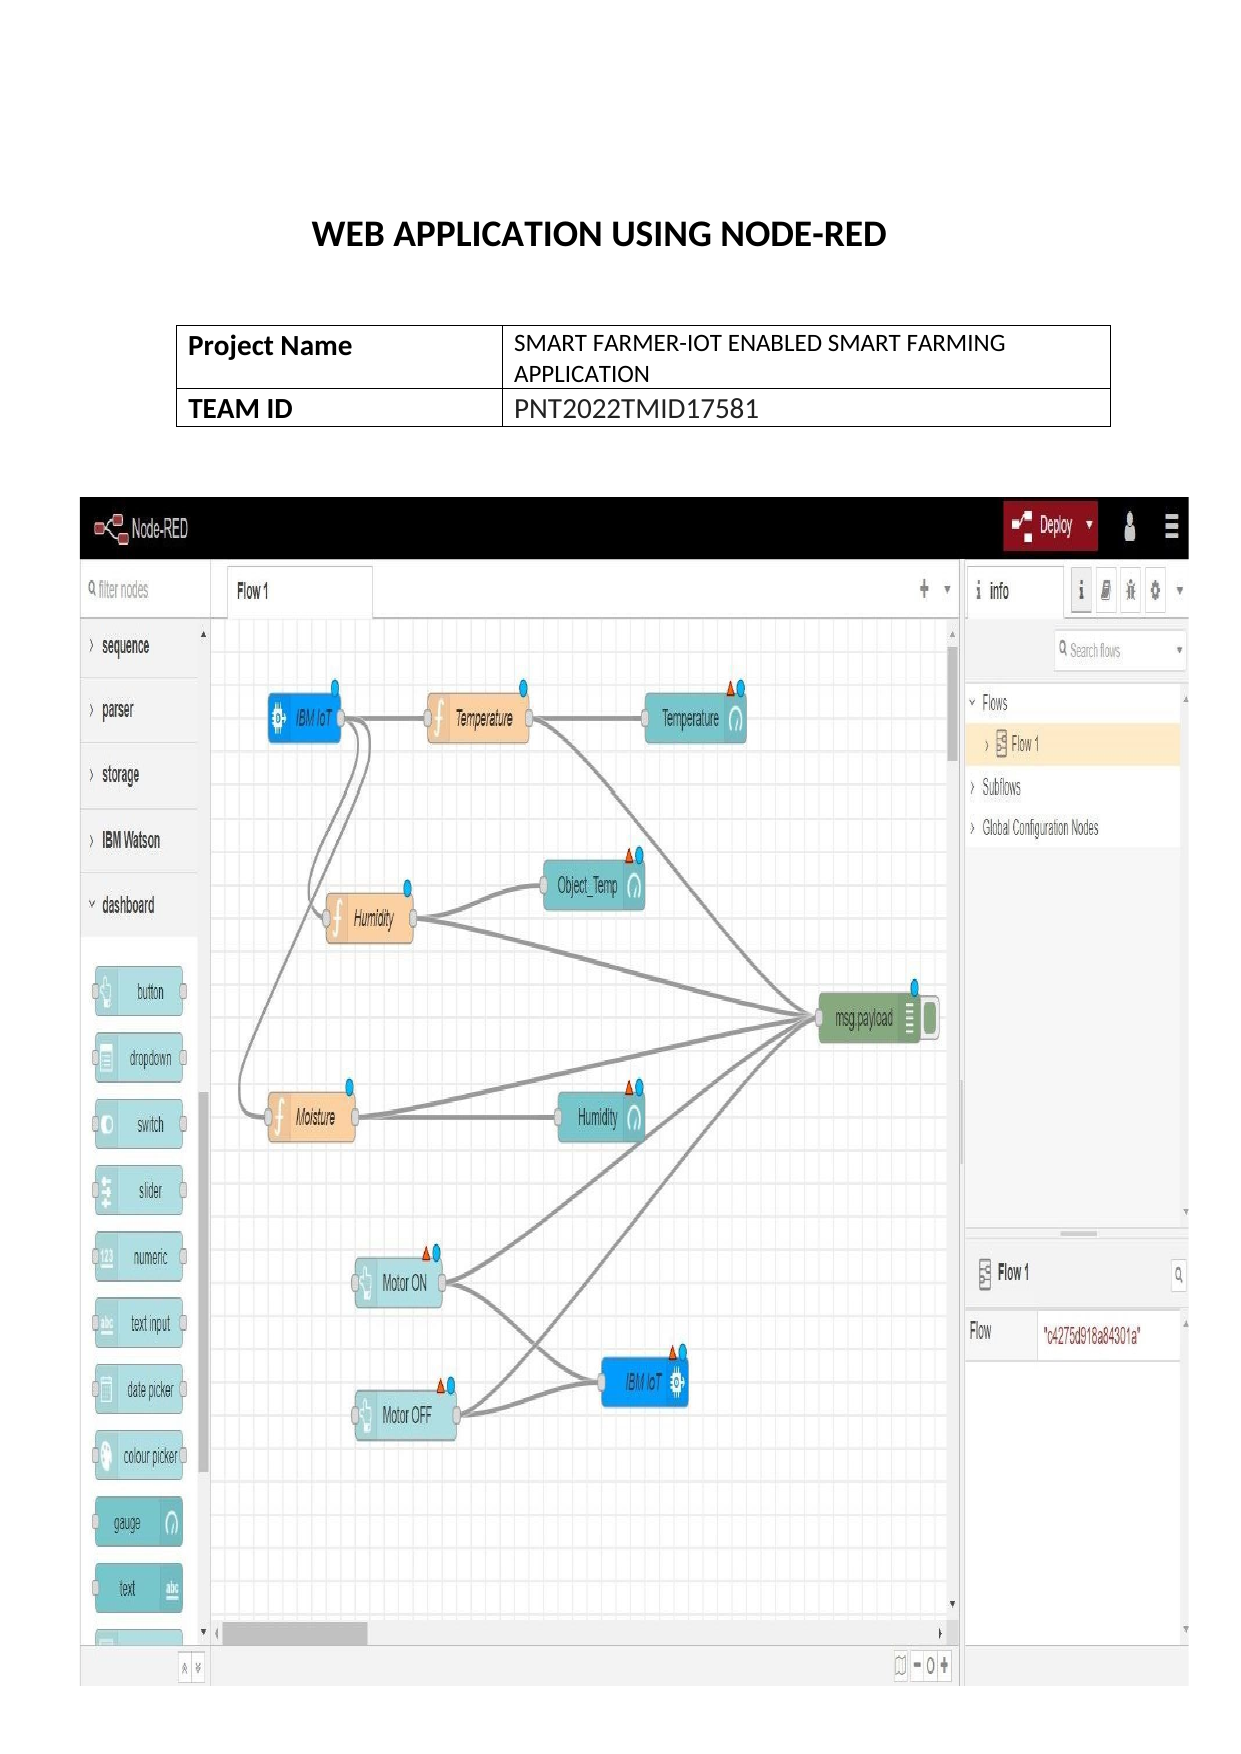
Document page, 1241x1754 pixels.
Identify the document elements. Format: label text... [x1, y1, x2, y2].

table_cell PNT2022TMID17581 [503, 389, 1110, 426]
table_header SMART FARMER-IOT ENABLED SMART FARMING APPLICATION [503, 326, 1110, 388]
table_header Project Name [177, 326, 502, 388]
picture [79, 497, 1188, 1684]
text WEB APPLICATION USING NODE-RED [164, 210, 1034, 256]
table_cell TEAM ID [177, 389, 502, 426]
